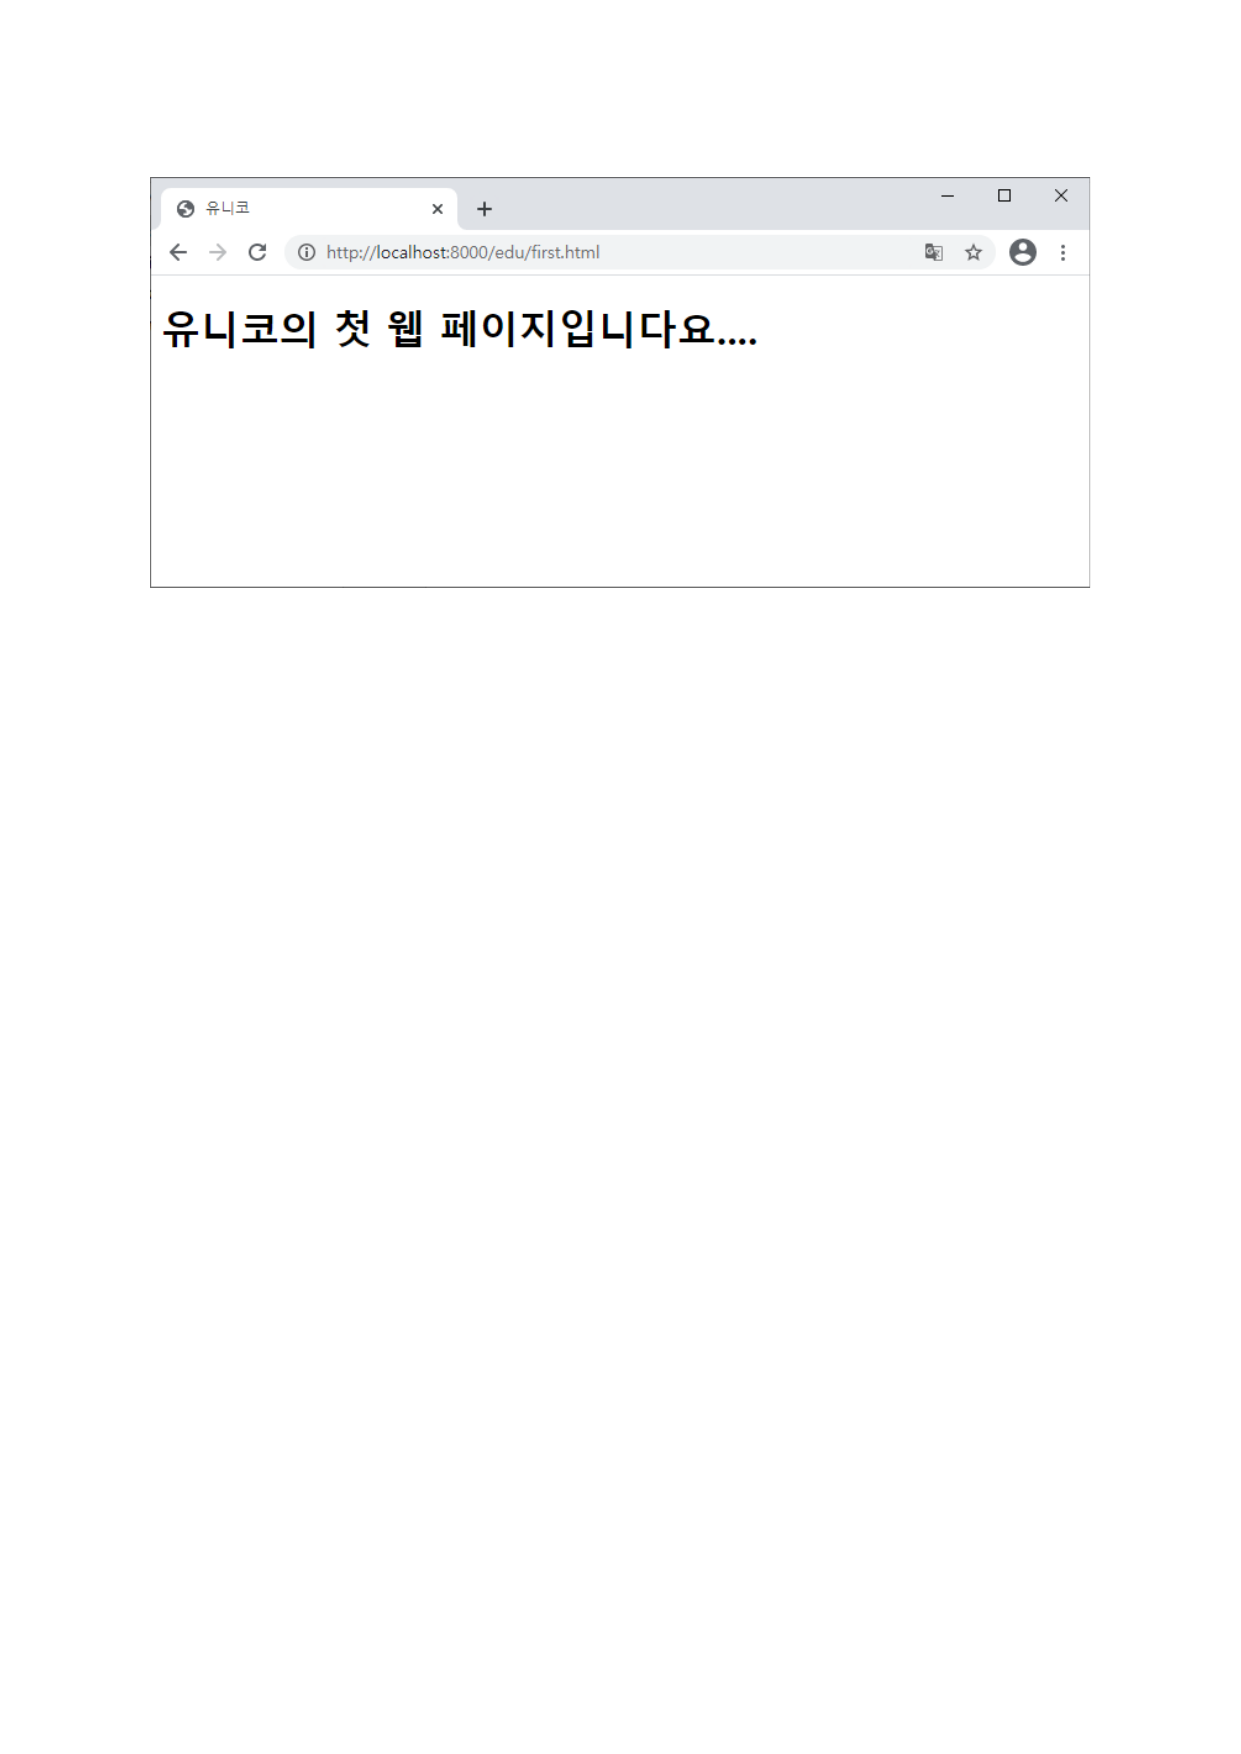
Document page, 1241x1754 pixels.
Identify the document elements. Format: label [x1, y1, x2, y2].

picture [150, 177, 1091, 588]
